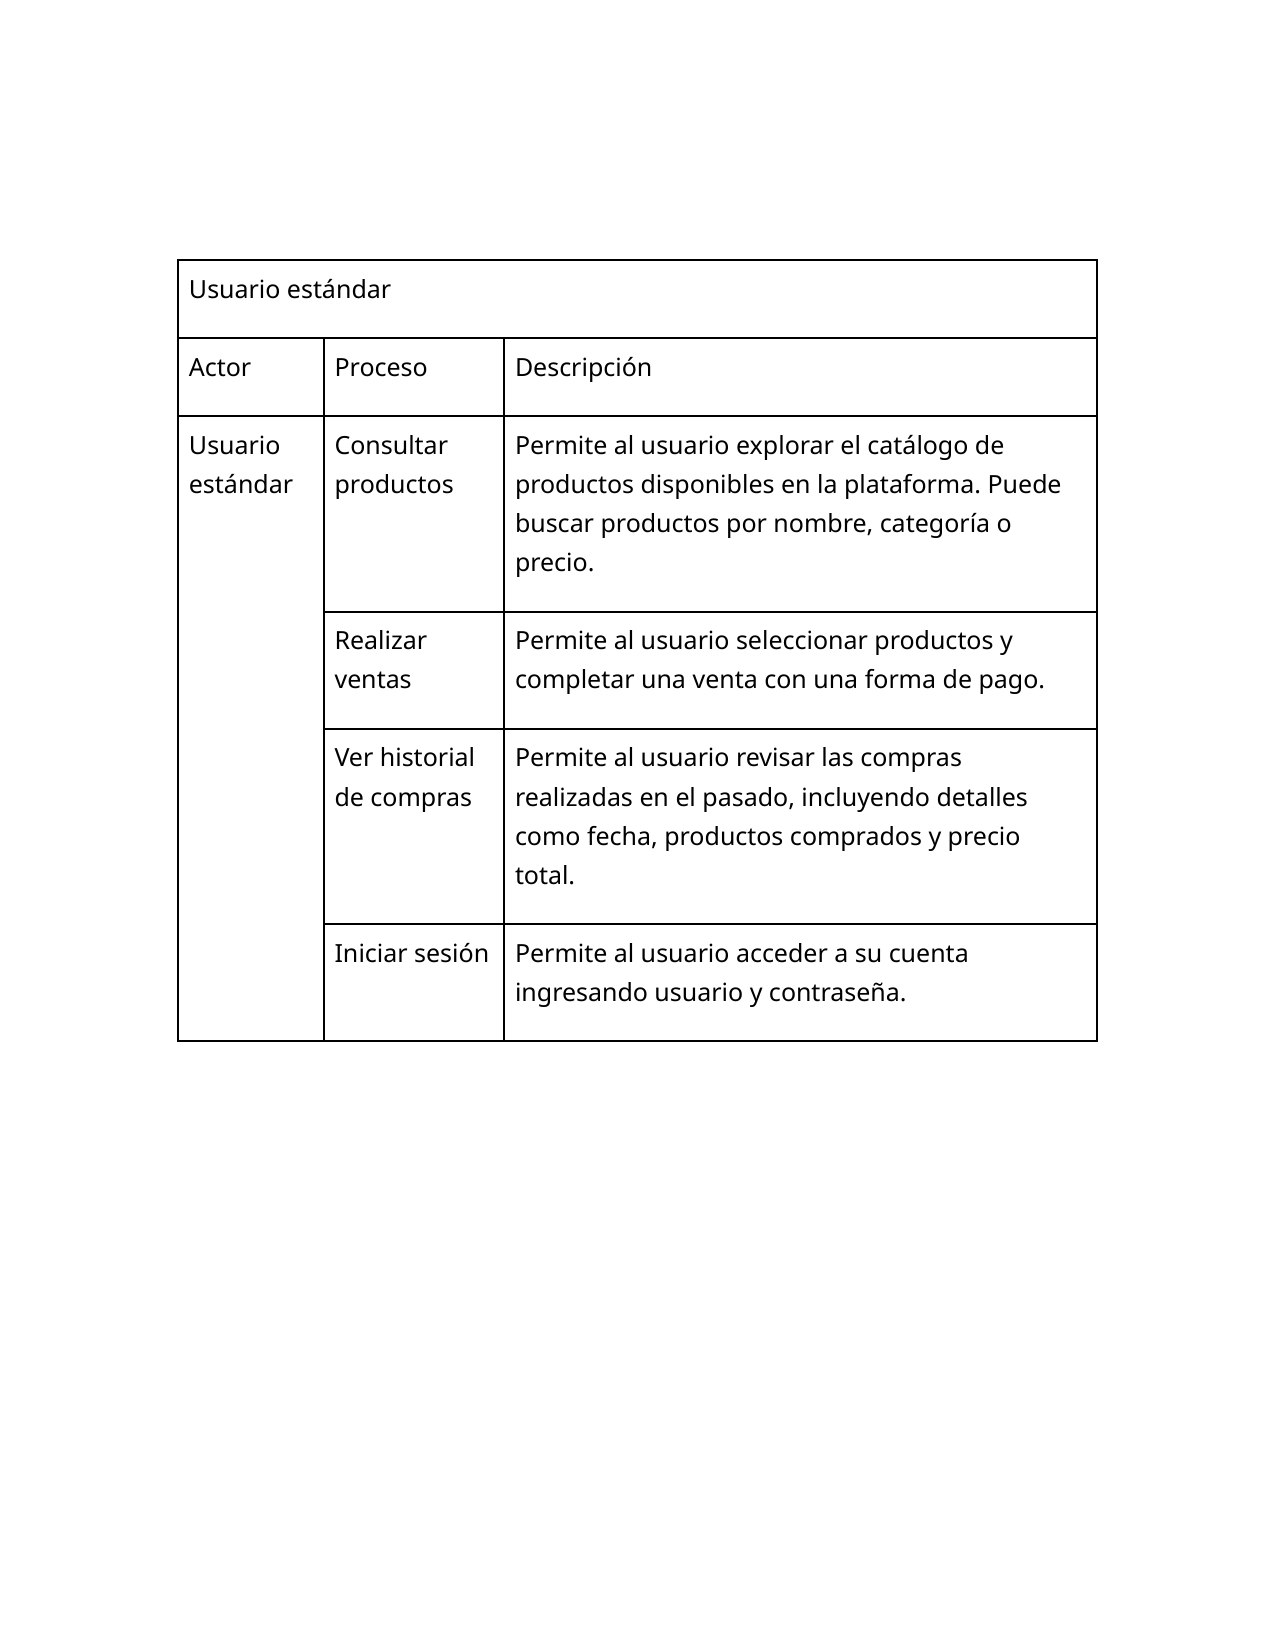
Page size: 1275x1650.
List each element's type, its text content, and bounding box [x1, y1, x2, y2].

table_cell Ver historial de compras [325, 730, 503, 923]
table_cell Descripción [505, 339, 1096, 415]
table_cell Permite al usuario explorar el catálogo de productos disponibles en la plataforma. Puede buscar productos por nombre, categoría o precio. [505, 417, 1096, 611]
table_cell Iniciar sesión [325, 925, 503, 1040]
table_cell Consultar productos [325, 417, 503, 611]
table_cell Actor [179, 339, 323, 415]
table_cell Permite al usuario revisar las compras realizadas en el pasado, incluyendo detalles como fecha, productos comprados y precio total. [505, 730, 1096, 923]
table_cell Permite al usuario seleccionar productos y completar una venta con una forma de pago. [505, 613, 1096, 728]
table_cell Proceso [325, 339, 503, 415]
table_cell Usuario estándar [179, 417, 323, 1040]
table_cell Realizar ventas [325, 613, 503, 728]
table_header Usuario estándar [179, 261, 1096, 337]
table_cell Permite al usuario acceder a su cuenta ingresando usuario y contraseña. [505, 925, 1096, 1040]
